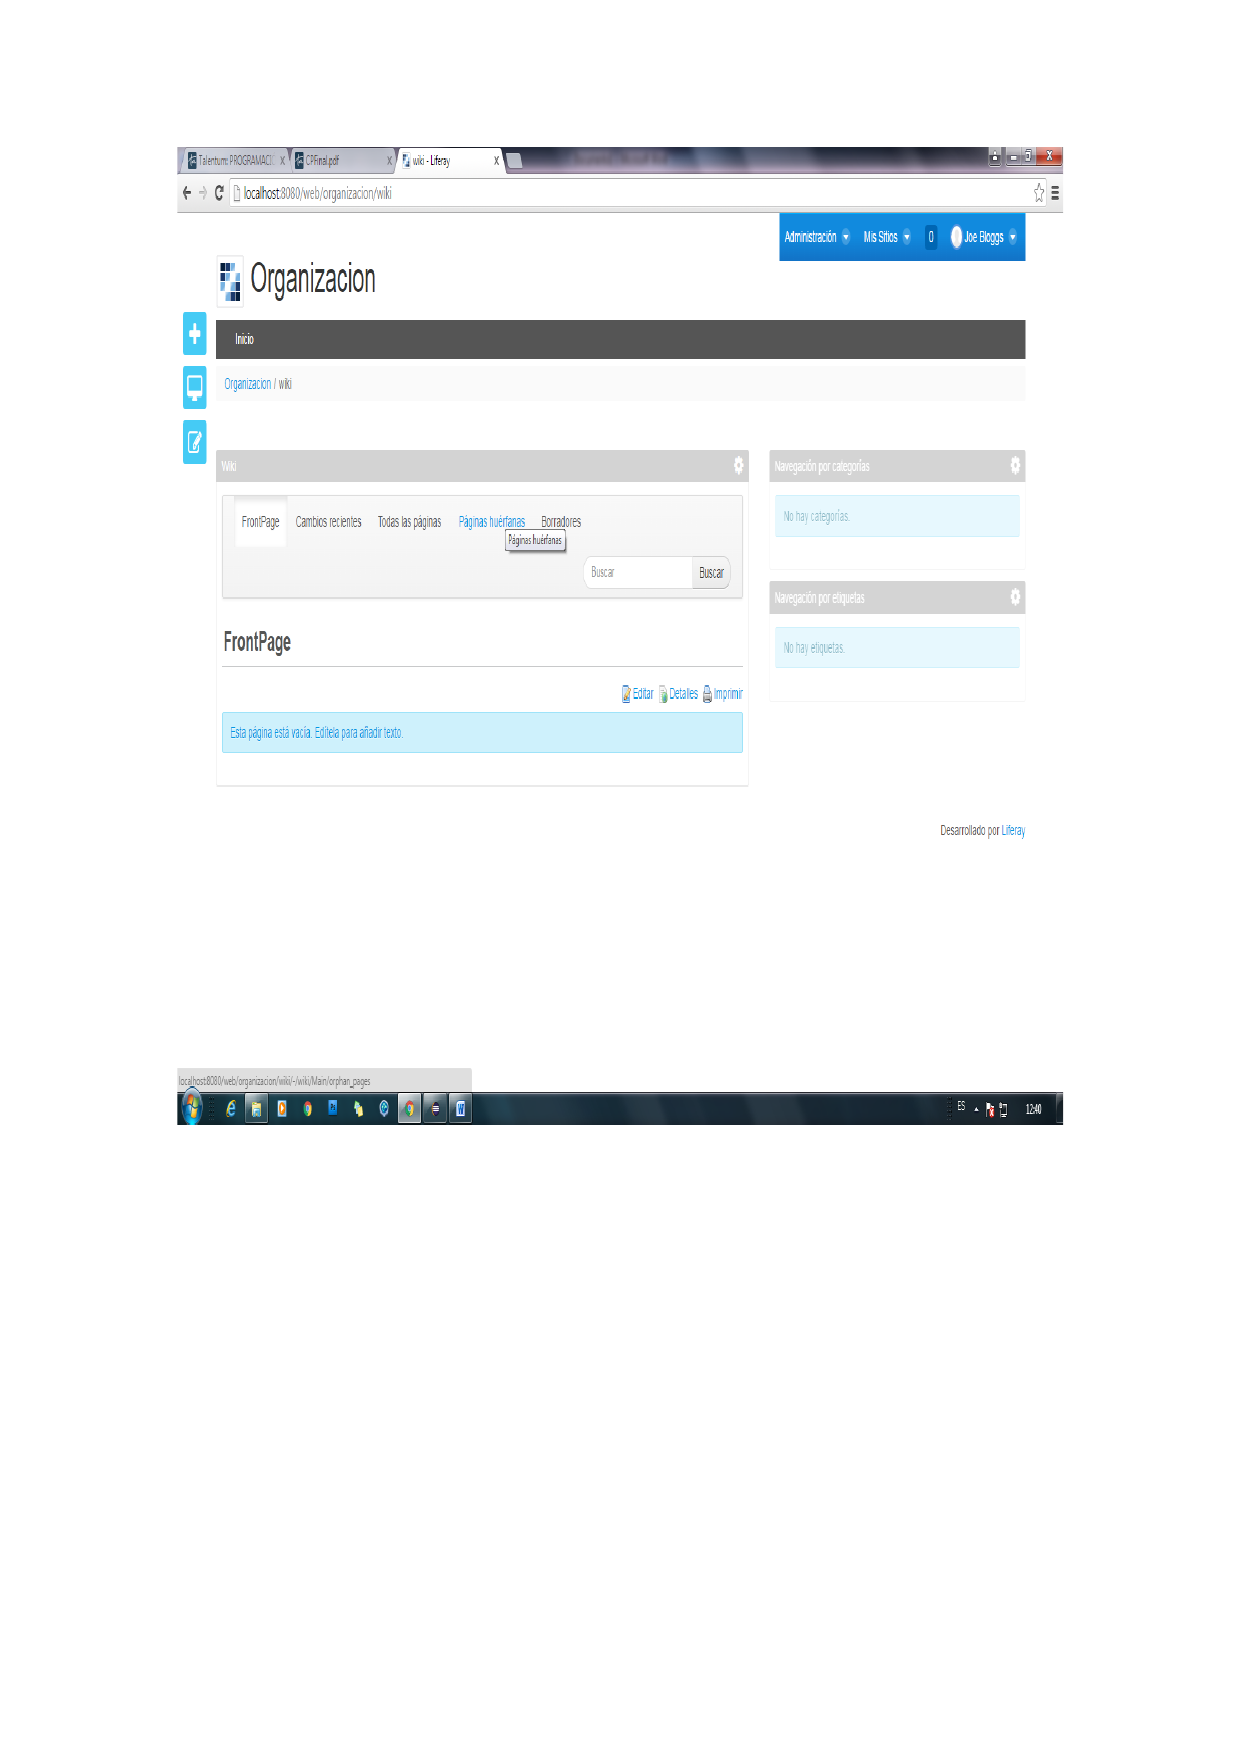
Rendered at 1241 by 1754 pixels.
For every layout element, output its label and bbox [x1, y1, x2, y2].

picture [177, 147, 1064, 1125]
